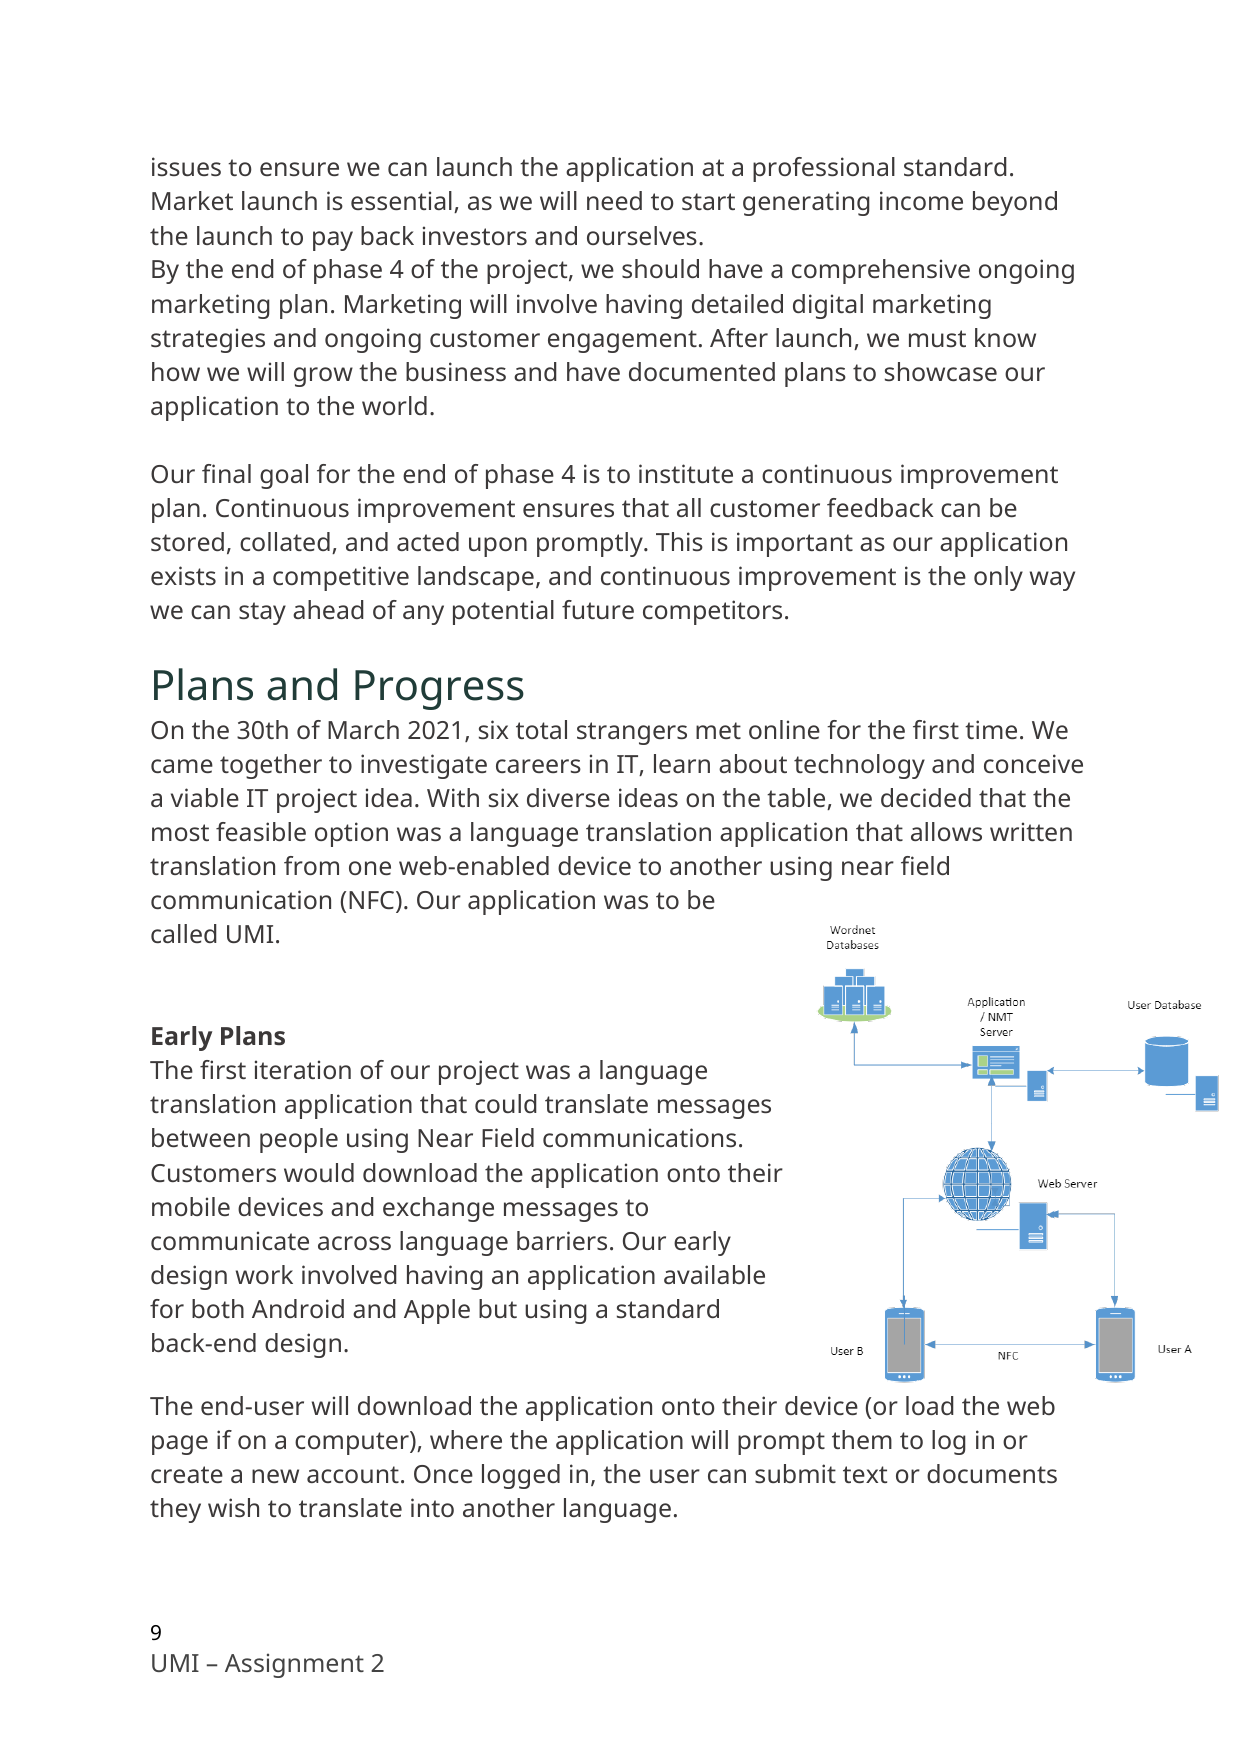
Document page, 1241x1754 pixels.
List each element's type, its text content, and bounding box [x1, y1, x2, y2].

text The end-user will download the application onto their device (or load the web page if on a computer), where the application will prompt them to log in or create a new account. Once logged in, the user can submit text or documents they wish to translate into another language. [150, 1388, 1090, 1524]
picture [809, 913, 1222, 1386]
text Our final goal for the end of phase 4 is to institute a continuous improvement plan. Continuous improvement ensures that all customer feedback can be stored, collated, and acted upon promptly. This is important as our application exists in a competitive landscape, and continuous improvement is the only way we can stay ahead of any potential future competitors. [150, 457, 1090, 656]
text By the end of phase 4 of the project, we should have a comprehensive ongoing marketing plan. Marketing will involve having detailed digital marketing strategies and ongoing customer engagement. After launch, we must know how we will grow the business and have documented plans to showcase our application to the world. [150, 252, 1090, 422]
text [150, 150, 1090, 252]
text Early Plans [150, 951, 809, 1053]
text Plans and Progress On the 30th of March 2021, six total strangers met online for the first time. We came together to investigate careers in IT, learn about technology and conceive a viable IT project idea. With six diverse ideas on the table, we decided that the most feasible option was a language translation application that allows written translation from one web-enabled device to another using near field communication (NFC). Our application was to be called UMI. [150, 656, 1090, 951]
text The first iteration of our project was a language translation application that could translate messages between people using Near Field communications. Customers would download the application onto their mobile devices and exchange messages to communicate across language barriers. Our early design work involved having an application available for both Android and Apple but using a standard back-end design. [150, 1053, 1090, 1388]
